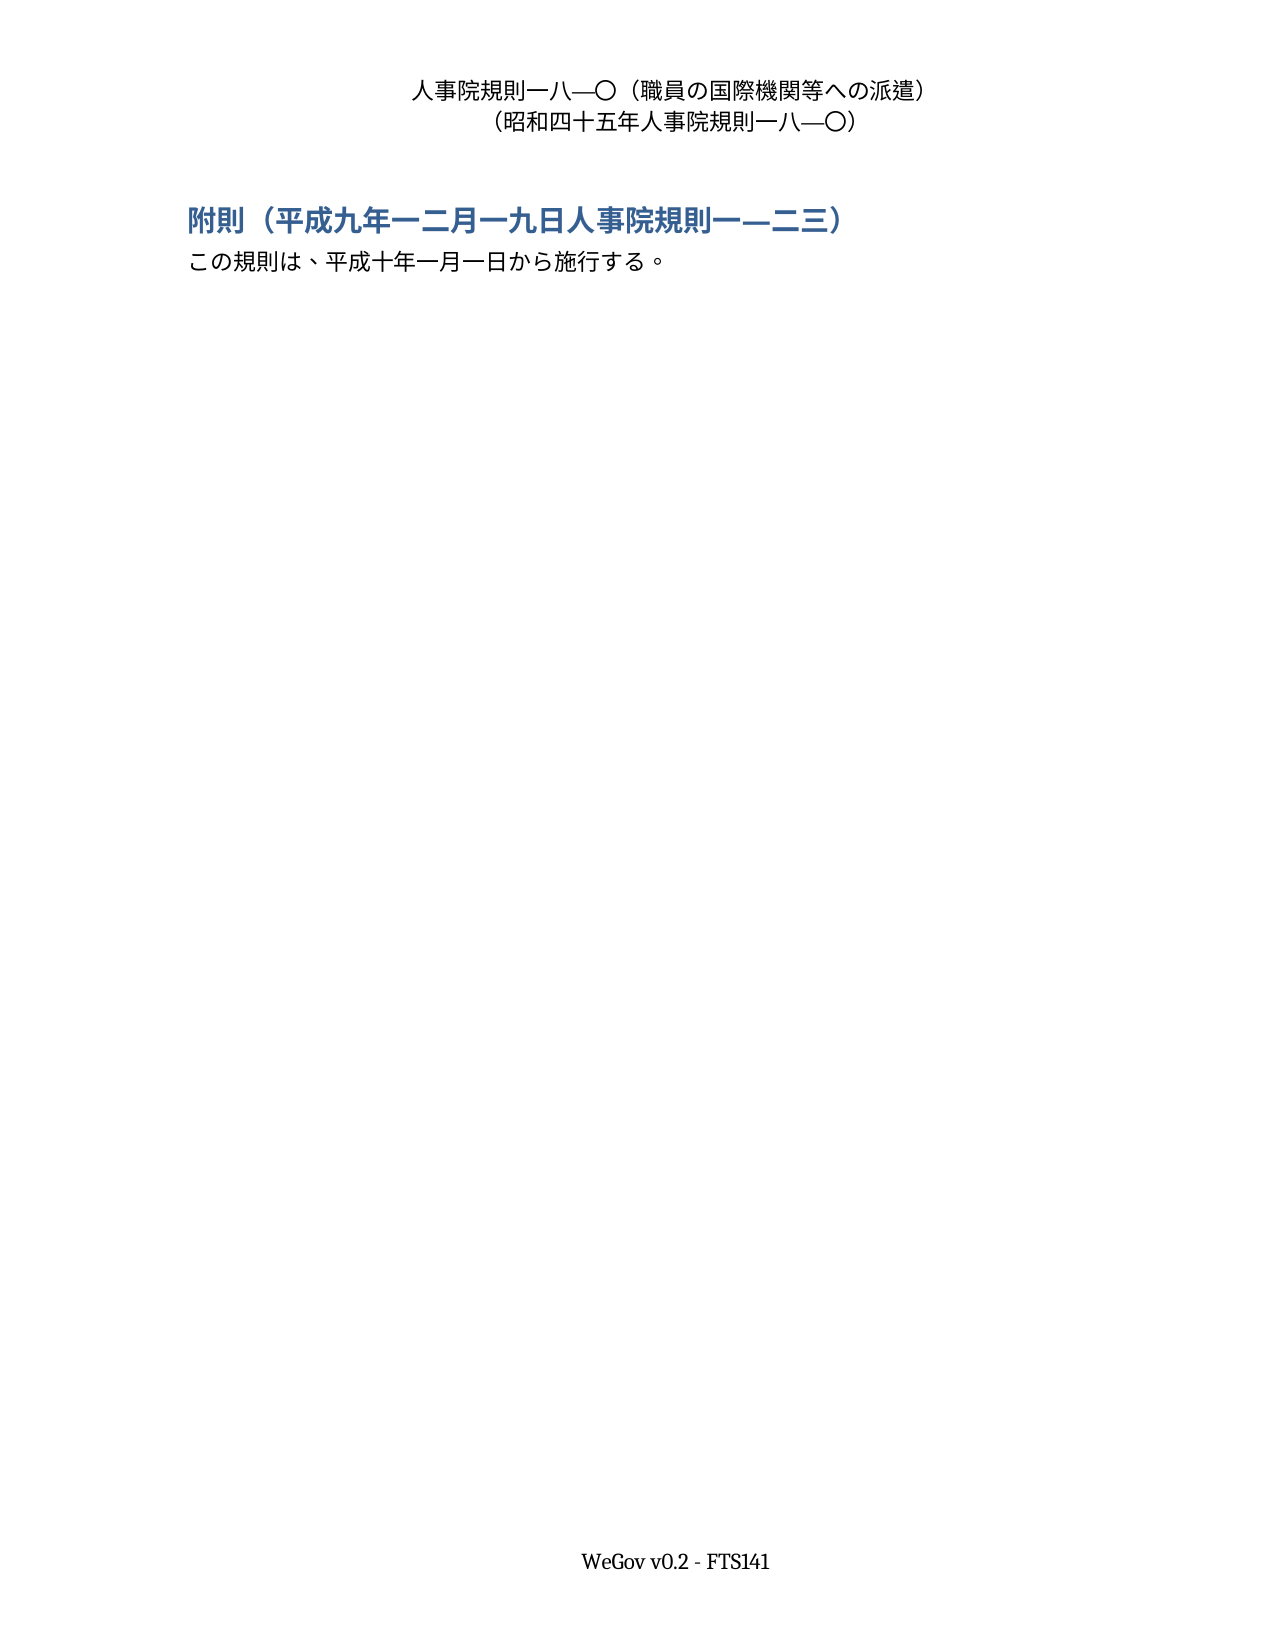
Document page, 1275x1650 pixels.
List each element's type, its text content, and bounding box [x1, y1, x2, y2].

subtitle 附則（平成九年一二月一九日人事院規則一―二三） [187, 200, 1087, 240]
text この規則は、平成十年一月一日から施行する。 [187, 246, 1087, 277]
